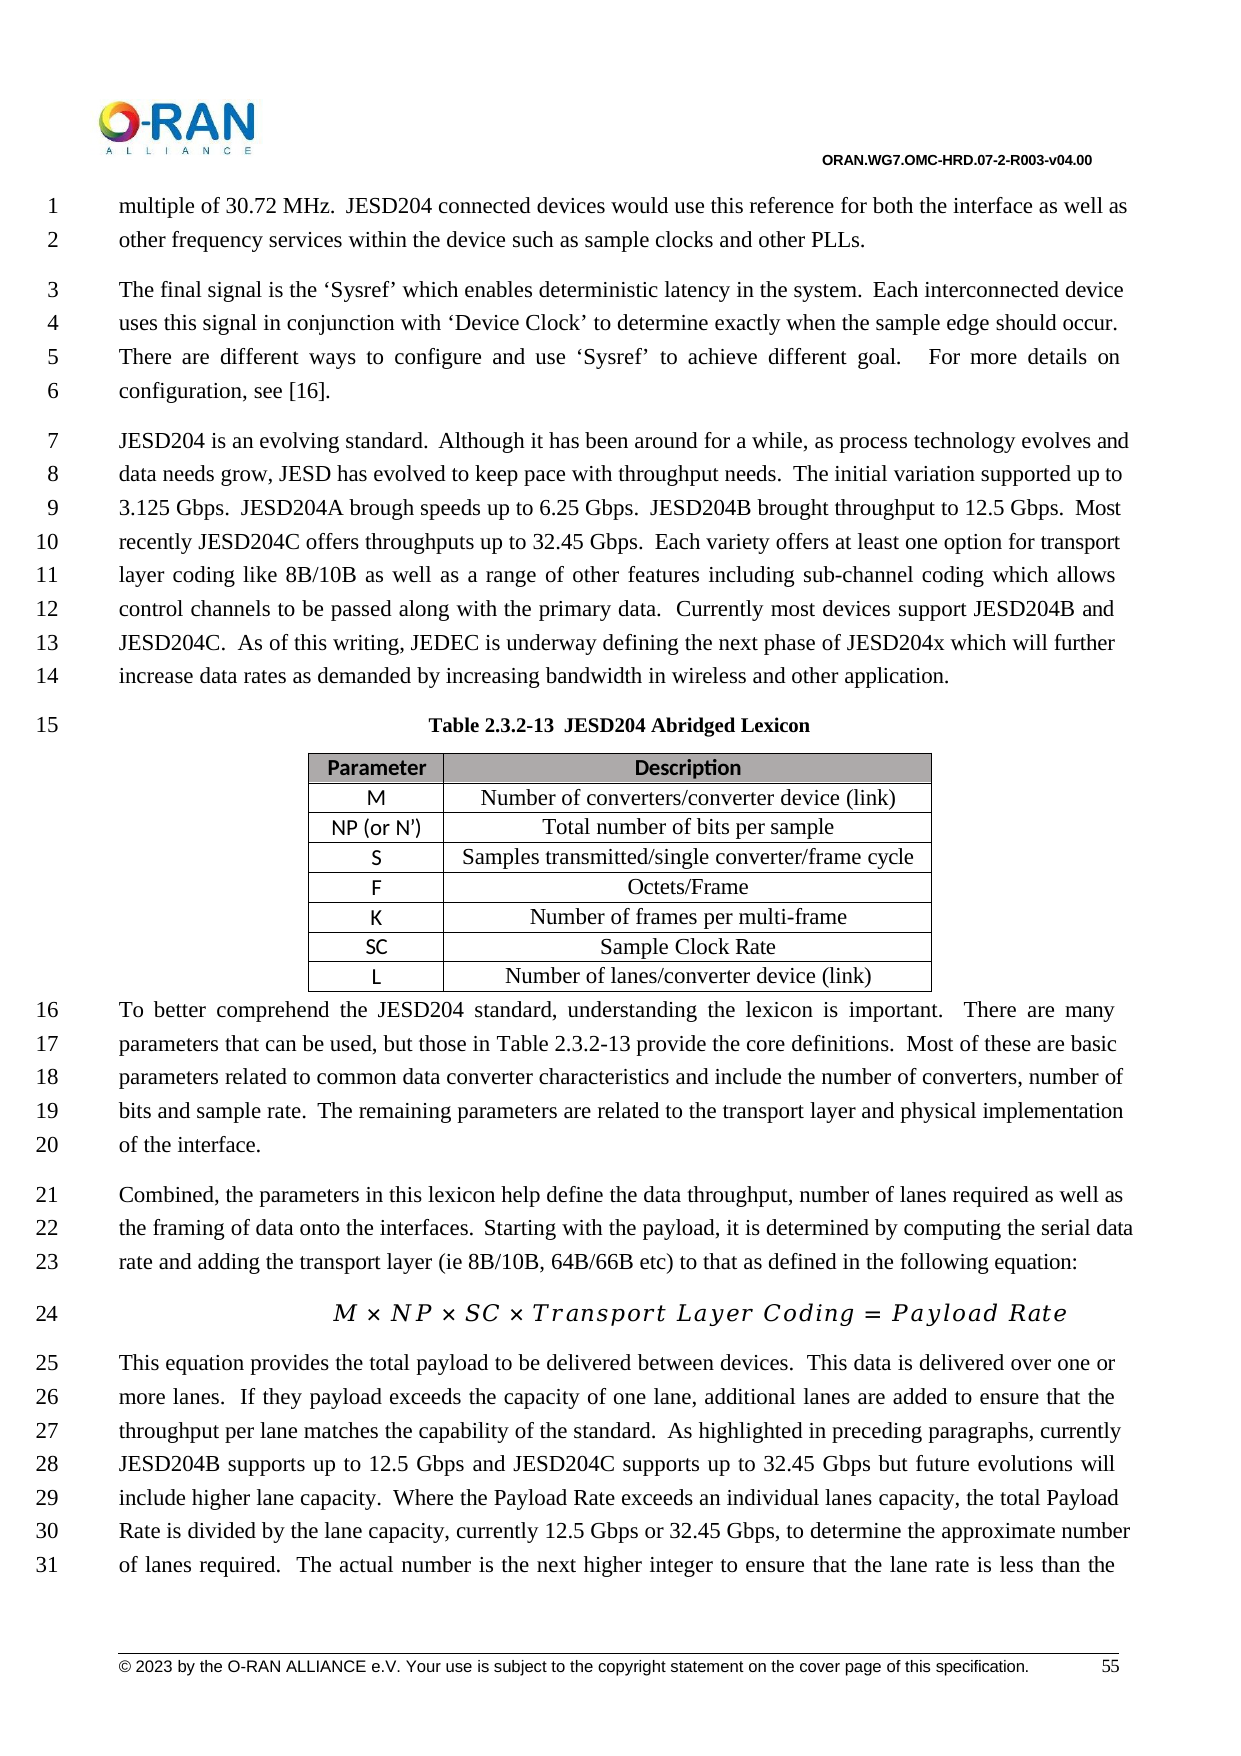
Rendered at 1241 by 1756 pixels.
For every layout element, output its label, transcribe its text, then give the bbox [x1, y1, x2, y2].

list bits and sample rate. The remaining parameters are related to the transport layer and physical implementation [35, 1097, 1207, 1123]
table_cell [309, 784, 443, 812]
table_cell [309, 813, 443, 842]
list other frequency services within the device such as sample clocks and other PLLs. [47, 226, 1207, 252]
list data needs grow, JESD has evolved to keep pace with throughput needs. The initial variation supported up to [47, 461, 1207, 487]
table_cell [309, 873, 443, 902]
list increase data rates as demanded by increasing bandwidth in wireless and other application. [35, 662, 1207, 689]
list control channels to be passed along with the primary data. Currently most devices support JESD204B and [35, 595, 1207, 621]
list the framing of data onto the interfaces. Starting with the payload, it is determined by computing the serial data [35, 1214, 1207, 1241]
list include higher lane capacity. Where the Payload Rate exceeds an individual lanes capacity, the total Payload [35, 1484, 1207, 1510]
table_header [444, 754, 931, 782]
list JESD204B supports up to 12.5 Gbps and JESD204C supports up to 32.45 Gbps but future evolutions will [35, 1450, 1207, 1477]
list configuration, see [16]. [47, 377, 1207, 403]
list uses this signal in conjunction with ‘Device Clock’ to determine exactly when the sample edge should occur. [47, 309, 1207, 336]
list There are different ways to configure and use ‘Sysref’ to achieve different goal. For more details on [47, 343, 1207, 369]
list To better comprehend the JESD204 standard, understanding the lexicon is important. There are many [35, 996, 1207, 1022]
list Combined, the parameters in this lexicon help define the data throughput, number of lanes required as well as [35, 1181, 1207, 1207]
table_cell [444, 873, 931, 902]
list The final signal is the ‘Sysref’ which enables deterministic latency in the system. Each interconnected device [47, 276, 1207, 302]
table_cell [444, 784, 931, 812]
picture [90, 99, 263, 160]
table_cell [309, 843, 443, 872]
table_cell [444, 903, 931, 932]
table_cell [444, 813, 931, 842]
text 24 𝑀 × 𝑁𝑃 × 𝑆𝐶 × 𝑇𝑟𝑎𝑛𝑠𝑝𝑜𝑟𝑡 𝐿𝑎𝑦𝑒𝑟 𝐶𝑜𝑑𝑖𝑛𝑔 = 𝑃𝑎𝑦𝑙𝑜𝑎𝑑 𝑅𝑎𝑡𝑒 [35, 1298, 1207, 1326]
list JESD204C. As of this writing, JEDEC is underway defining the next phase of JESD204x which will further [35, 628, 1207, 655]
list of the interface. [35, 1131, 1207, 1157]
list throughput per lane matches the capability of the standard. As highlighted in preceding paragraphs, currently [35, 1417, 1207, 1443]
list parameters related to common data converter characteristics and include the number of converters, number of [35, 1063, 1207, 1090]
list parameters that can be used, but those in Table 2.3.2-13 provide the core definitions. Most of these are basic [35, 1029, 1207, 1056]
list multiple of 30.72 MHz. JESD204 connected devices would use this reference for both the interface as well as [47, 192, 1207, 218]
list rate and adding the transport layer (ie 8B/10B, 64B/66B etc) to that as defined in the following equation: [35, 1248, 1207, 1275]
list Table 2.3.2-13 JESD204 Abridged Lexicon [35, 711, 1207, 737]
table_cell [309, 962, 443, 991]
list layer coding like 8B/10B as well as a range of other features including sub-channel coding which allows [35, 561, 1207, 588]
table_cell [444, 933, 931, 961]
list 3.125 Gbps. JESD204A brough speeds up to 6.25 Gbps. JESD204B brought throughput to 12.5 Gbps. Most [47, 494, 1207, 520]
list recently JESD204C offers throughputs up to 32.45 Gbps. Each variety offers at least one option for transport [35, 528, 1207, 554]
list Rate is divided by the lane capacity, currently 12.5 Gbps or 32.45 Gbps, to determine the approximate number [35, 1517, 1207, 1544]
list This equation provides the total payload to be delivered between devices. This data is delivered over one or [35, 1349, 1207, 1376]
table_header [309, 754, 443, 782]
list of lanes required. The actual number is the next higher integer to ensure that the lane rate is less than the [35, 1551, 1207, 1577]
list more lanes. If they payload exceeds the capacity of one lane, additional lanes are added to ensure that the [35, 1383, 1207, 1409]
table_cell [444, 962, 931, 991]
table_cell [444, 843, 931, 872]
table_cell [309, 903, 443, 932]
list JESD204 is an evolving standard. Although it has been around for a while, as process technology evolves and [47, 427, 1207, 453]
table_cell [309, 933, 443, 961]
